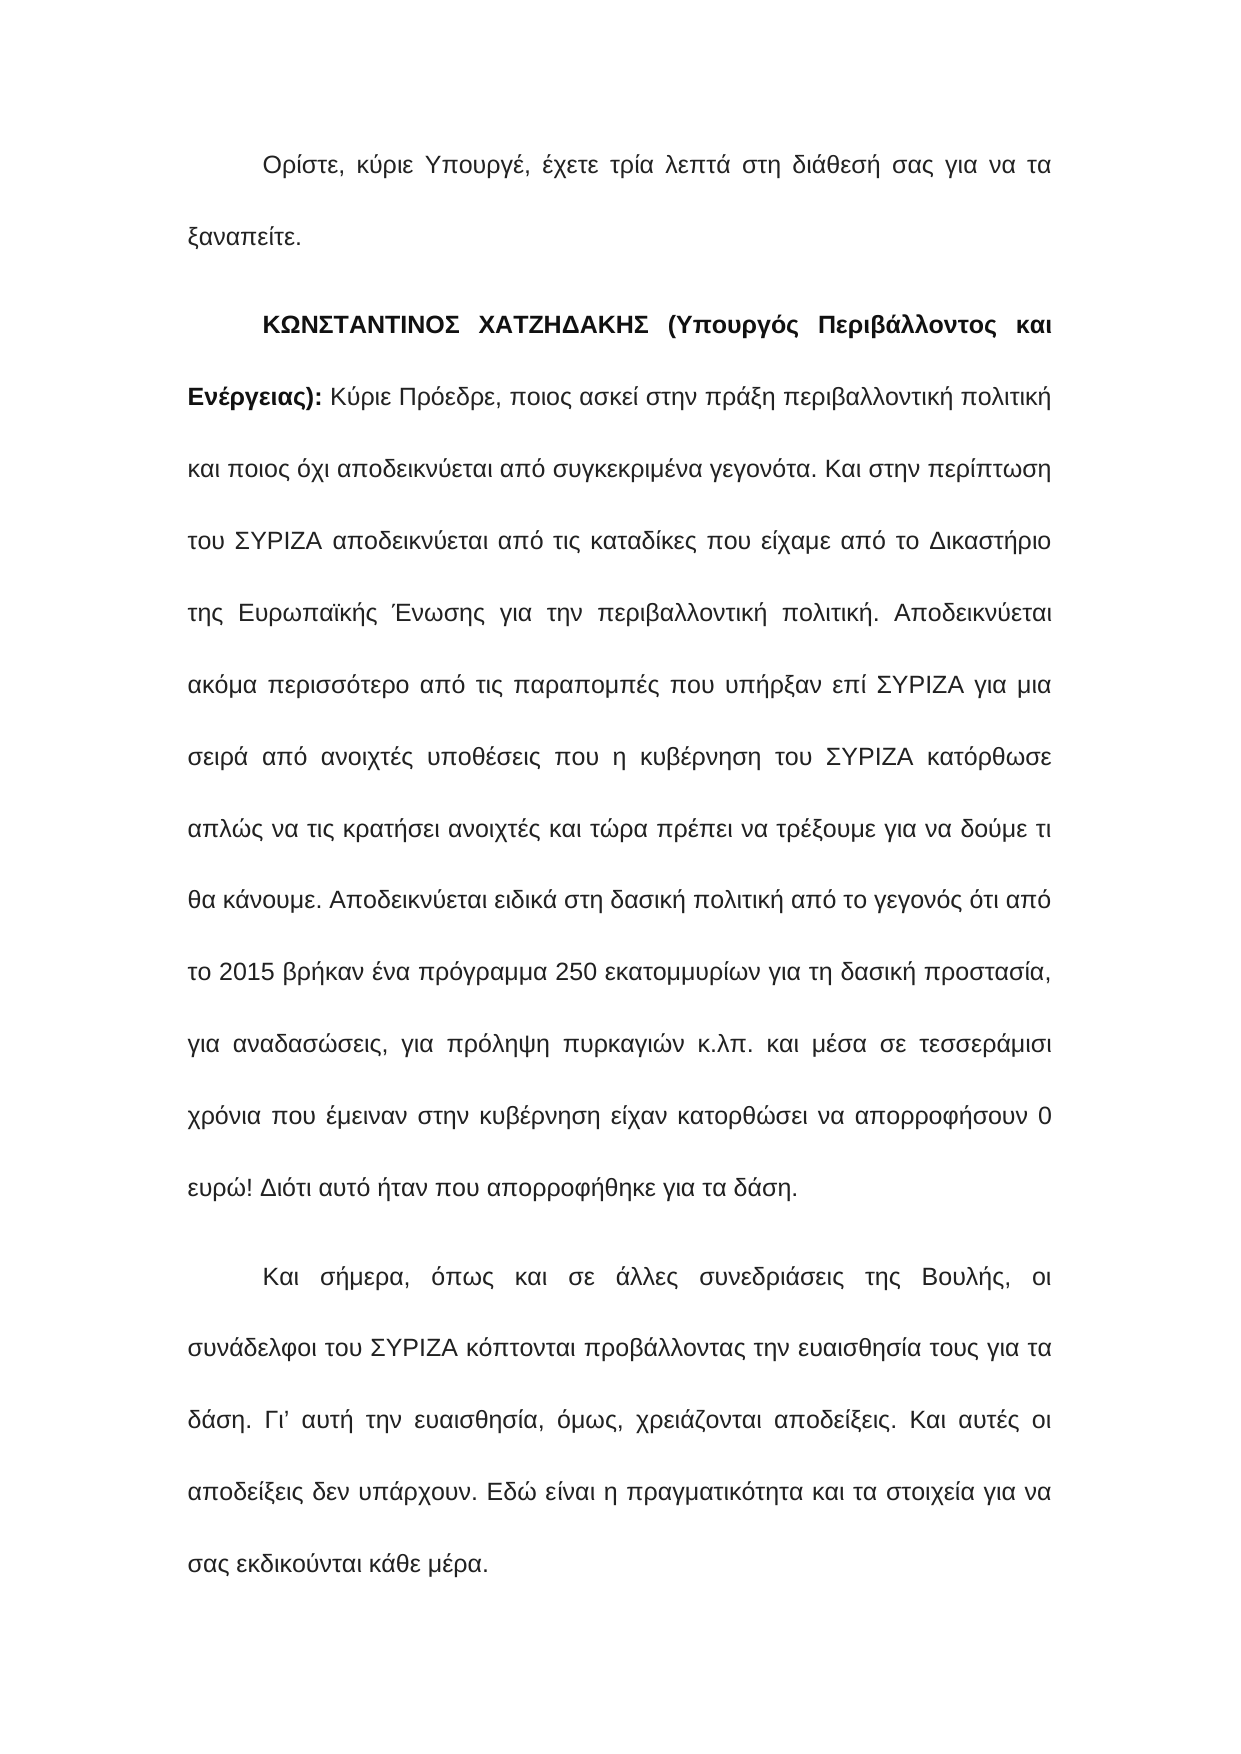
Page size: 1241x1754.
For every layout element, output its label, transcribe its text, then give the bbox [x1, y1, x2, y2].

text Και σήμερα, όπως και σε άλλες συνεδριάσεις της Βουλής, οι συνάδελφοι του ΣΥΡΙΖΑ κόπτονται προβάλλοντας την ευαισθησία τους για τα δάση. Γι’ αυτή την ευαισθησία, όμως, χρειάζονται αποδείξεις. Και αυτές οι αποδείξεις δεν υπάρχουν. Εδώ είναι η πραγματικότητα και τα στοιχεία για να σας εκδικούνται κάθε μέρα. [187, 1261, 1053, 1578]
text Ορίστε, κύριε Υπουργέ, έχετε τρία λεπτά στη διάθεσή σας για να τα ξαναπείτε. [187, 150, 1053, 251]
text ΚΩΝΣΤΑΝΤΙΝΟΣ ΧΑΤΖΗΔΑΚΗΣ (Υπουργός Περιβάλλοντος και Ενέργειας): Κύριε Πρόεδρε, ποιος ασκεί στην πράξη περιβαλλοντική πολιτική και ποιος όχι αποδεικνύεται από συγκεκριμένα γεγονότα. Και στην περίπτωση του ΣΥΡΙΖΑ αποδεικνύεται από τις καταδίκες που είχαμε από το Δικαστήριο της Ευρωπαϊκής Ένωσης για την περιβαλλοντική πολιτική. Αποδεικνύεται ακόμα περισσότερο από τις παραπομπές που υπήρξαν επί ΣΥΡΙΖΑ για μια σειρά από ανοιχτές υποθέσεις που η κυβέρνηση του ΣΥΡΙΖΑ κατόρθωσε απλώς να τις κρατήσει ανοιχτές και τώρα πρέπει να τρέξουμε για να δούμε τι θα κάνουμε. Αποδεικνύεται ειδικά στη δασική πολιτική από το γεγονός ότι από το 2015 βρήκαν ένα πρόγραμμα 250 εκατομμυρίων για τη δασική προστασία, για αναδασώσεις, για πρόληψη πυρκαγιών κ.λπ. και μέσα σε τεσσεράμισι χρόνια που έμειναν στην κυβέρνηση είχαν κατορθώσει να απορροφήσουν 0 ευρώ! Διότι αυτό ήταν που απορροφήθηκε για τα δάση. [187, 538, 1053, 608]
text ΚΩΝΣΤΑΝΤΙΝΟΣ ΧΑΤΖΗΔΑΚΗΣ (Υπουργός Περιβάλλοντος και Ενέργειας): Κύριε Πρόεδρε, ποιος ασκεί στην πράξη περιβαλλοντική πολιτική και ποιος όχι αποδεικνύεται από συγκεκριμένα γεγονότα. Και στην περίπτωση του ΣΥΡΙΖΑ αποδεικνύεται από τις καταδίκες που είχαμε από το Δικαστήριο της Ευρωπαϊκής Ένωσης για την περιβαλλοντική πολιτική. Αποδεικνύεται ακόμα περισσότερο από τις παραπομπές που υπήρξαν επί ΣΥΡΙΖΑ για μια σειρά από ανοιχτές υποθέσεις που η κυβέρνηση του ΣΥΡΙΖΑ κατόρθωσε απλώς να τις κρατήσει ανοιχτές και τώρα πρέπει να τρέξουμε για να δούμε τι θα κάνουμε. Αποδεικνύεται ειδικά στη δασική πολιτική από το γεγονός ότι από το 2015 βρήκαν ένα πρόγραμμα 250 εκατομμυρίων για τη δασική προστασία, για αναδασώσεις, για πρόληψη πυρκαγιών κ.λπ. και μέσα σε τεσσεράμισι χρόνια που έμειναν στην κυβέρνηση είχαν κατορθώσει να απορροφήσουν 0 ευρώ! Διότι αυτό ήταν που απορροφήθηκε για τα δάση. [187, 610, 1053, 967]
text ΚΩΝΣΤΑΝΤΙΝΟΣ ΧΑΤΖΗΔΑΚΗΣ (Υπουργός Περιβάλλοντος και Ενέργειας): Κύριε Πρόεδρε, ποιος ασκεί στην πράξη περιβαλλοντική πολιτική και ποιος όχι αποδεικνύεται από συγκεκριμένα γεγονότα. Και στην περίπτωση του ΣΥΡΙΖΑ αποδεικνύεται από τις καταδίκες που είχαμε από το Δικαστήριο της Ευρωπαϊκής Ένωσης για την περιβαλλοντική πολιτική. Αποδεικνύεται ακόμα περισσότερο από τις παραπομπές που υπήρξαν επί ΣΥΡΙΖΑ για μια σειρά από ανοιχτές υποθέσεις που η κυβέρνηση του ΣΥΡΙΖΑ κατόρθωσε απλώς να τις κρατήσει ανοιχτές και τώρα πρέπει να τρέξουμε για να δούμε τι θα κάνουμε. Αποδεικνύεται ειδικά στη δασική πολιτική από το γεγονός ότι από το 2015 βρήκαν ένα πρόγραμμα 250 εκατομμυρίων για τη δασική προστασία, για αναδασώσεις, για πρόληψη πυρκαγιών κ.λπ. και μέσα σε τεσσεράμισι χρόνια που έμειναν στην κυβέρνηση είχαν κατορθώσει να απορροφήσουν 0 ευρώ! Διότι αυτό ήταν που απορροφήθηκε για τα δάση. [187, 969, 1053, 1039]
text ΚΩΝΣΤΑΝΤΙΝΟΣ ΧΑΤΖΗΔΑΚΗΣ (Υπουργός Περιβάλλοντος και Ενέργειας): Κύριε Πρόεδρε, ποιος ασκεί στην πράξη περιβαλλοντική πολιτική και ποιος όχι αποδεικνύεται από συγκεκριμένα γεγονότα. Και στην περίπτωση του ΣΥΡΙΖΑ αποδεικνύεται από τις καταδίκες που είχαμε από το Δικαστήριο της Ευρωπαϊκής Ένωσης για την περιβαλλοντική πολιτική. Αποδεικνύεται ακόμα περισσότερο από τις παραπομπές που υπήρξαν επί ΣΥΡΙΖΑ για μια σειρά από ανοιχτές υποθέσεις που η κυβέρνηση του ΣΥΡΙΖΑ κατόρθωσε απλώς να τις κρατήσει ανοιχτές και τώρα πρέπει να τρέξουμε για να δούμε τι θα κάνουμε. Αποδεικνύεται ειδικά στη δασική πολιτική από το γεγονός ότι από το 2015 βρήκαν ένα πρόγραμμα 250 εκατομμυρίων για τη δασική προστασία, για αναδασώσεις, για πρόληψη πυρκαγιών κ.λπ. και μέσα σε τεσσεράμισι χρόνια που έμειναν στην κυβέρνηση είχαν κατορθώσει να απορροφήσουν 0 ευρώ! Διότι αυτό ήταν που απορροφήθηκε για τα δάση. [187, 1040, 1053, 1202]
text ΚΩΝΣΤΑΝΤΙΝΟΣ ΧΑΤΖΗΔΑΚΗΣ (Υπουργός Περιβάλλοντος και Ενέργειας): Κύριε Πρόεδρε, ποιος ασκεί στην πράξη περιβαλλοντική πολιτική και ποιος όχι αποδεικνύεται από συγκεκριμένα γεγονότα. Και στην περίπτωση του ΣΥΡΙΖΑ αποδεικνύεται από τις καταδίκες που είχαμε από το Δικαστήριο της Ευρωπαϊκής Ένωσης για την περιβαλλοντική πολιτική. Αποδεικνύεται ακόμα περισσότερο από τις παραπομπές που υπήρξαν επί ΣΥΡΙΖΑ για μια σειρά από ανοιχτές υποθέσεις που η κυβέρνηση του ΣΥΡΙΖΑ κατόρθωσε απλώς να τις κρατήσει ανοιχτές και τώρα πρέπει να τρέξουμε για να δούμε τι θα κάνουμε. Αποδεικνύεται ειδικά στη δασική πολιτική από το γεγονός ότι από το 2015 βρήκαν ένα πρόγραμμα 250 εκατομμυρίων για τη δασική προστασία, για αναδασώσεις, για πρόληψη πυρκαγιών κ.λπ. και μέσα σε τεσσεράμισι χρόνια που έμειναν στην κυβέρνηση είχαν κατορθώσει να απορροφήσουν 0 ευρώ! Διότι αυτό ήταν που απορροφήθηκε για τα δάση. [187, 310, 1053, 536]
